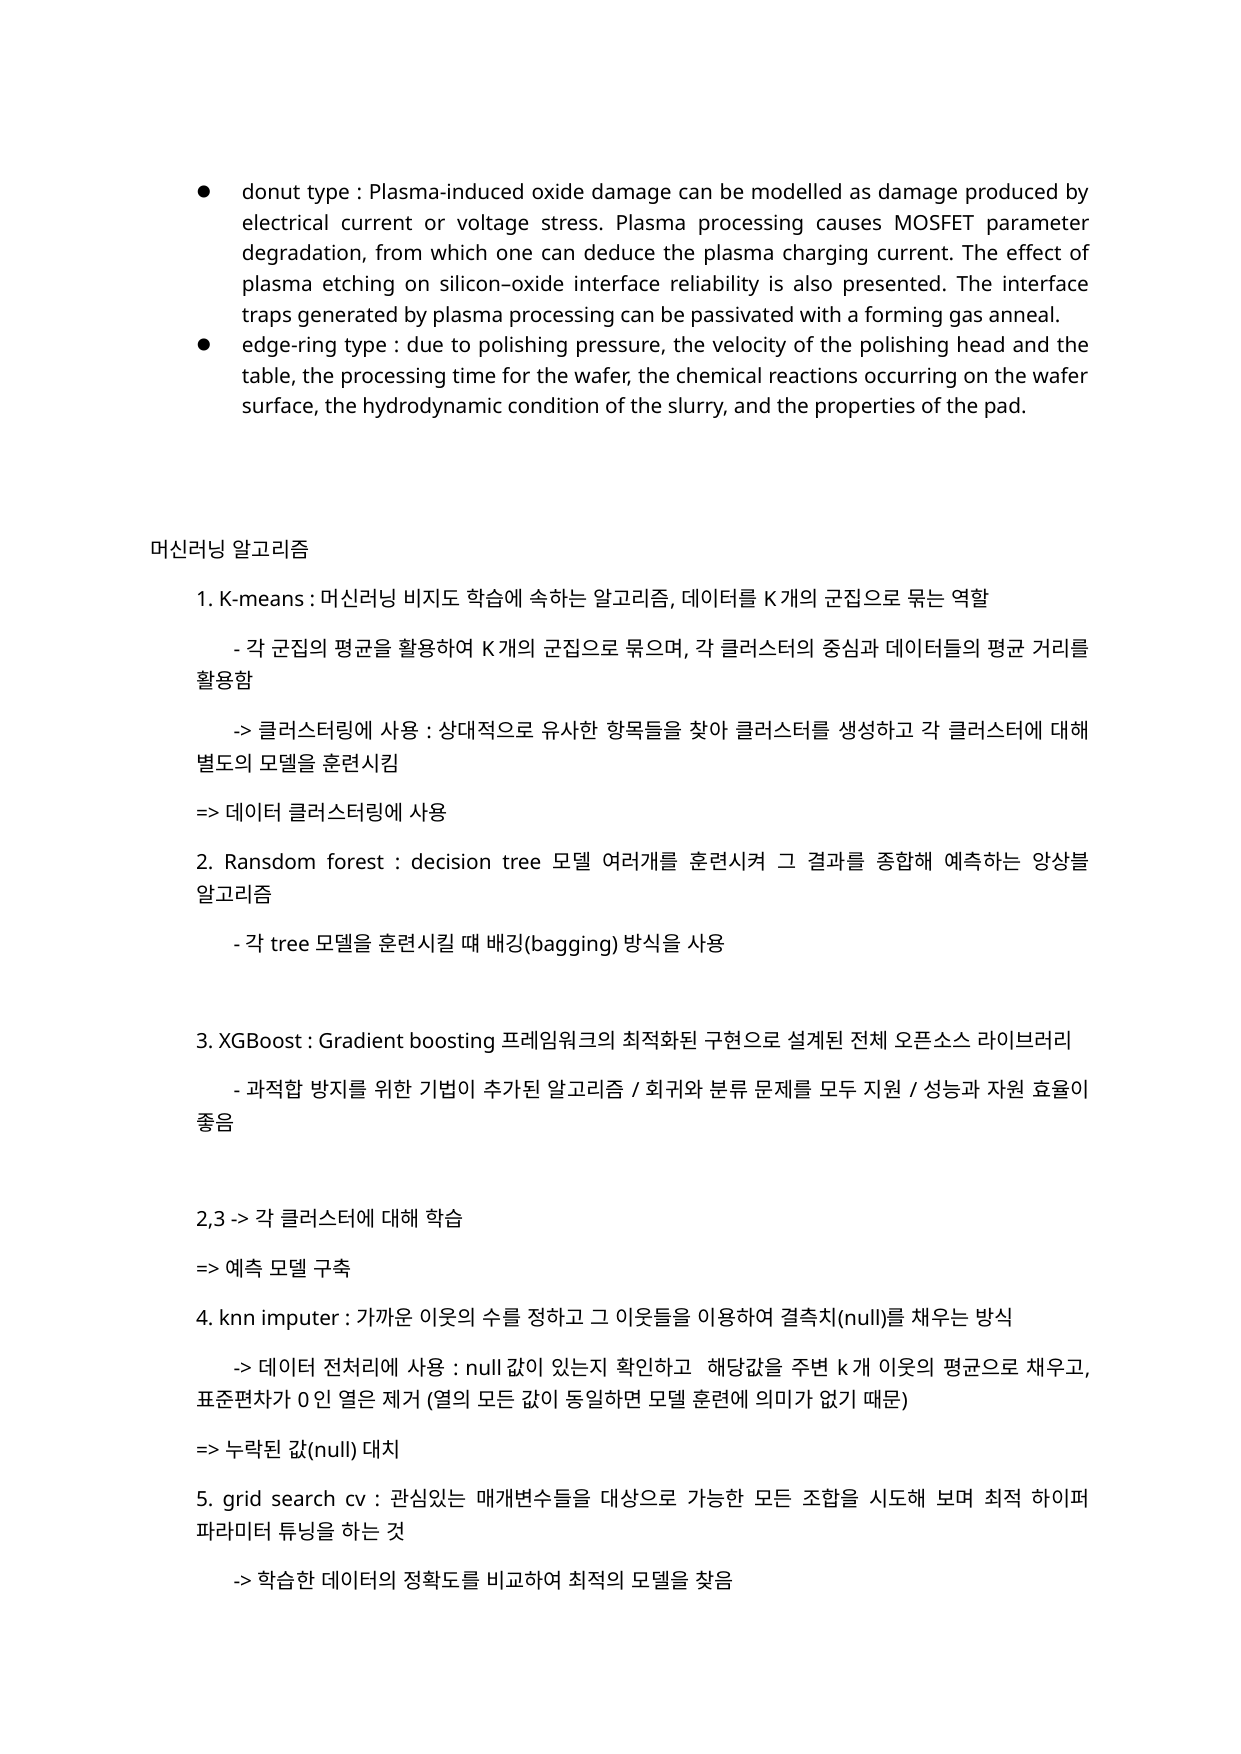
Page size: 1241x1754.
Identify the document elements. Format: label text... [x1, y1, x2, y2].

list donut type : Plasma-induced oxide damage can be modelled as damage produced by electrical current or voltage stress. Plasma processing causes MOSFET parameter degradation, from which one can deduce the plasma charging current. The effect of plasma etching on silicon–oxide interface reliability is also presented. The interface traps generated by plasma processing can be passivated with a forming gas anneal. [196, 177, 1090, 328]
text -> 학습한 데이터의 정확도를 비교하여 최적의 모델을 찾음 [196, 1564, 1090, 1594]
text - 각 tree 모델을 훈련시킬 떄 배깅(bagging) 방식을 사용 [196, 927, 1090, 958]
text -> 데이터 전처리에 사용 : null값이 있는지 확인하고 해당값을 주변 k개 이웃의 평균으로 채우고, 표준편차가 0인 열은 제거 (열의 모든 값이 동일하면 모델 훈련에 의미가 없기 때문) [196, 1351, 1090, 1414]
text => 누락된 값(null) 대치 [196, 1433, 1090, 1463]
list edge-ring type : due to polishing pressure, the velocity of the polishing head and the table, the processing time for the wafer, the chemical reactions occurring on the wafer surface, the hydrodynamic condition of the slurry, and the properties of the pad. [196, 330, 1090, 420]
text - 각 군집의 평균을 활용하여 K개의 군집으로 묶으며, 각 클러스터의 중심과 데이터들의 평균 거리를 활용함 [196, 632, 1090, 695]
text - 과적합 방지를 위한 기법이 추가된 알고리즘 / 회귀와 분류 문제를 모두 지원 / 성능과 자원 효율이 좋음 [196, 1073, 1090, 1136]
text 4. knn imputer : 가까운 이웃의 수를 정하고 그 이웃들을 이용하여 결측치(null)를 채우는 방식 [196, 1301, 1090, 1332]
text 머신러닝 알고리즘 [150, 533, 1090, 564]
text 2,3 -> 각 클러스터에 대해 학습 [196, 1203, 1090, 1233]
text => 데이터 클러스터링에 사용 [196, 796, 1090, 826]
text 3. XGBoost : Gradient boosting 프레임워크의 최적화된 구현으로 설계된 전체 오픈소스 라이브러리 [196, 1024, 1090, 1054]
text 5. grid search cv : 관심있는 매개변수들을 대상으로 가능한 모든 조합을 시도해 보며 최적 하이퍼 파라미터 튜닝을 하는 것 [196, 1482, 1090, 1545]
text -> 클러스터링에 사용 : 상대적으로 유사한 항목들을 찾아 클러스터를 생성하고 각 클러스터에 대해 별도의 모델을 훈련시킴 [196, 714, 1090, 777]
text 2. Ransdom forest : decision tree 모델 여러개를 훈련시켜 그 결과를 종합해 예측하는 앙상블 알고리즘 [196, 845, 1090, 908]
text 1. K-means : 머신러닝 비지도 학습에 속하는 알고리즘, 데이터를 K개의 군집으로 묶는 역할 [196, 583, 1090, 613]
text => 예측 모델 구축 [196, 1252, 1090, 1282]
